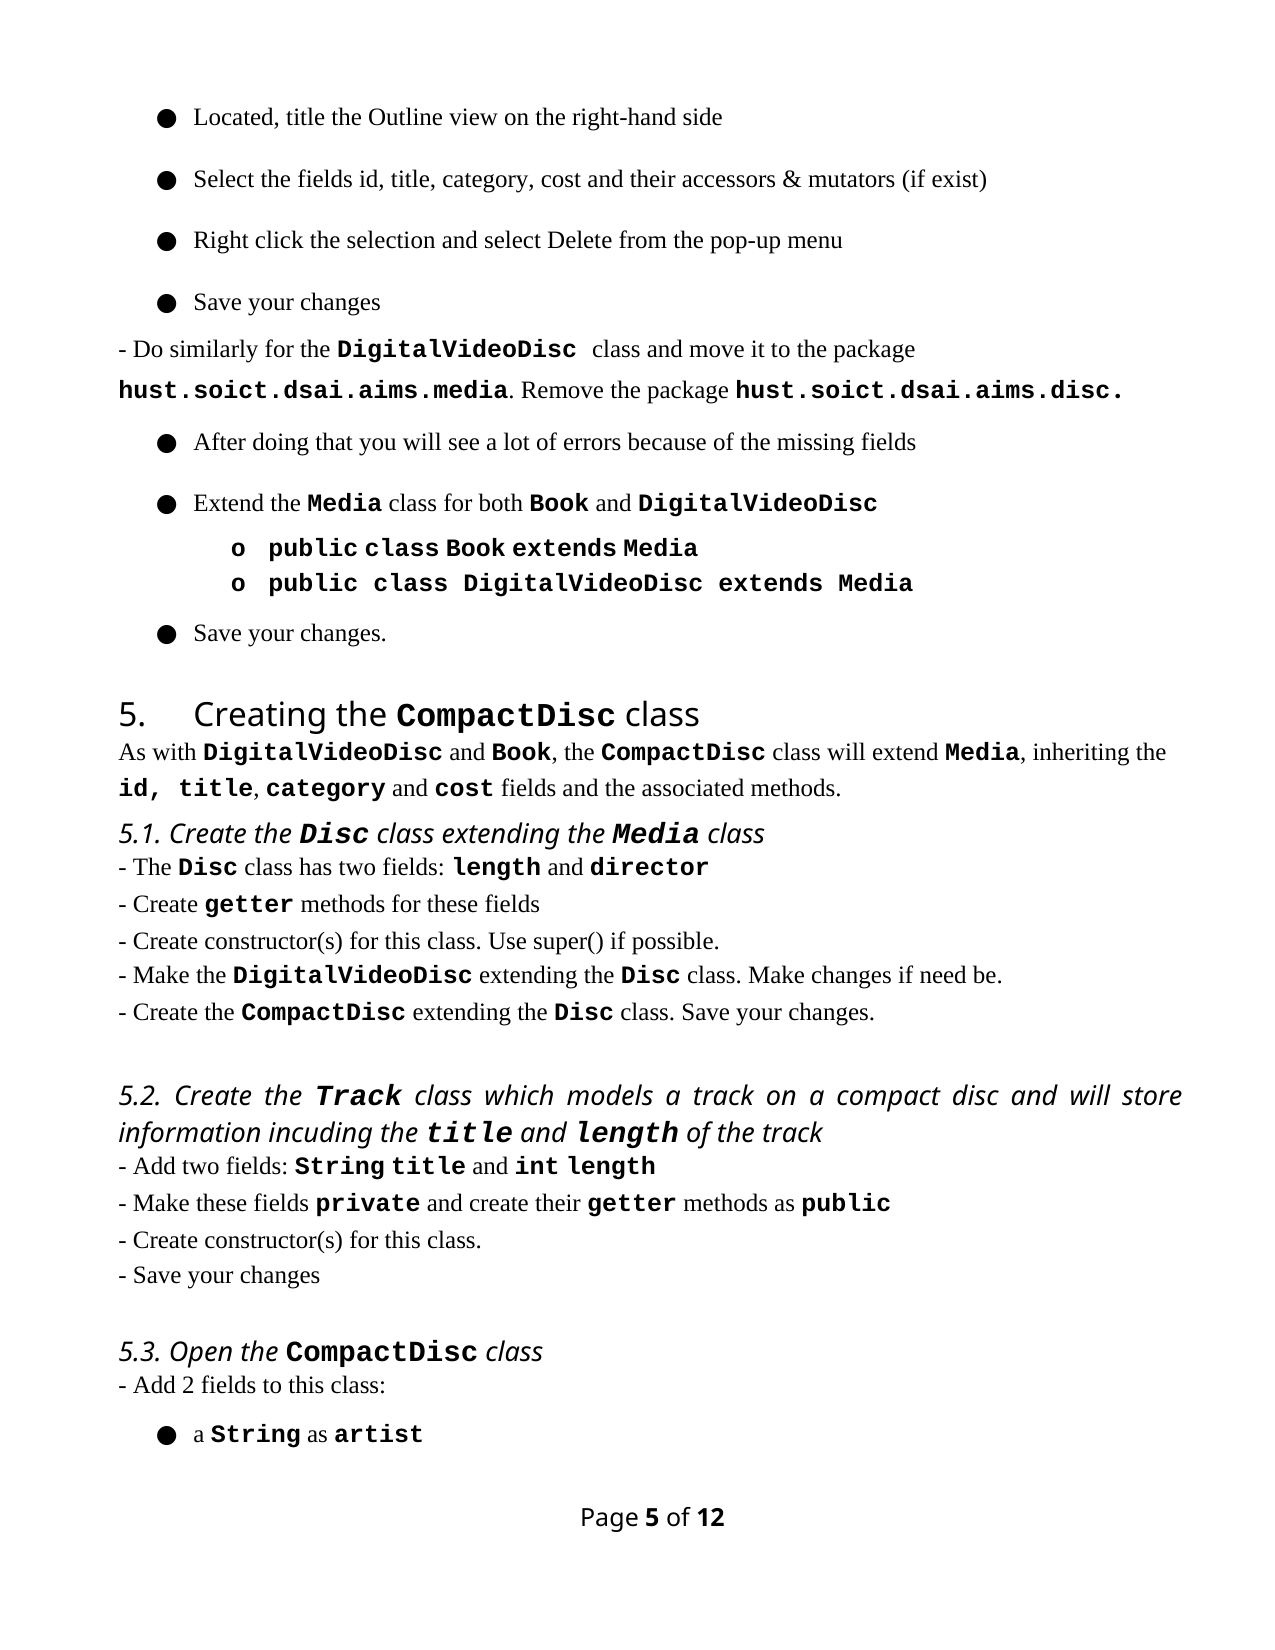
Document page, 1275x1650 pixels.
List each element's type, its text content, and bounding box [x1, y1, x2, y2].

list public class DigitalVideoDisc extends Media [231, 571, 1186, 599]
list Save your changes. [156, 604, 1186, 656]
subtitle Creating the CompactDisc class [118, 691, 1186, 737]
subtitle 5.3. Open the CompactDisc class [118, 1333, 1186, 1371]
list Select the fields id, title, category, cost and their accessors & mutators (if exist) [156, 150, 1186, 201]
subtitle 5.2. Create the Track class which models a track on a compact disc and will store information incuding the title and length of the track [118, 1076, 1186, 1151]
list Extend the Media class for both Book and DigitalVideoDisc [156, 474, 1186, 526]
text - Create getter methods for these fields [118, 889, 1186, 920]
list Save your changes [156, 273, 1186, 324]
text As with DigitalVideoDisc and Book, the CompactDisc class will extend Media, inheriting the id, title, category and cost fields and the associated methods. [118, 737, 1186, 804]
text - Save your changes [118, 1260, 1186, 1288]
text - Add two fields: String title and int length [118, 1151, 1186, 1182]
list Right click the selection and select Delete from the pop-up menu [156, 212, 1186, 263]
text - Create constructor(s) for this class. [118, 1225, 1186, 1254]
list public class Book extends Media [231, 536, 1186, 564]
text - Make the DigitalVideoDisc extending the Disc class. Make changes if need be. [118, 961, 1186, 991]
text - Create constructor(s) for this class. Use super() if possible. [118, 926, 1186, 955]
text - The Disc class has two fields: length and director [118, 852, 1186, 883]
text - Do similarly for the DigitalVideoDisc class and move it to the package hust.soict.dsai.aims.media. Remove the package hust.soict.dsai.aims.disc. [118, 334, 1186, 406]
text - Add 2 fields to this class: [118, 1371, 1186, 1399]
list After doing that you will see a lot of errors because of the missing fields [156, 413, 1186, 464]
text - Create the CompactDisc extending the Disc class. Save your changes. [118, 997, 1186, 1028]
text - Make these fields private and create their getter methods as public [118, 1188, 1186, 1219]
subtitle 5.1. Create the Disc class extending the Media class [118, 814, 1186, 852]
list a String as artist [156, 1405, 1186, 1456]
list Located, title the Outline view on the right-hand side [156, 89, 1186, 140]
